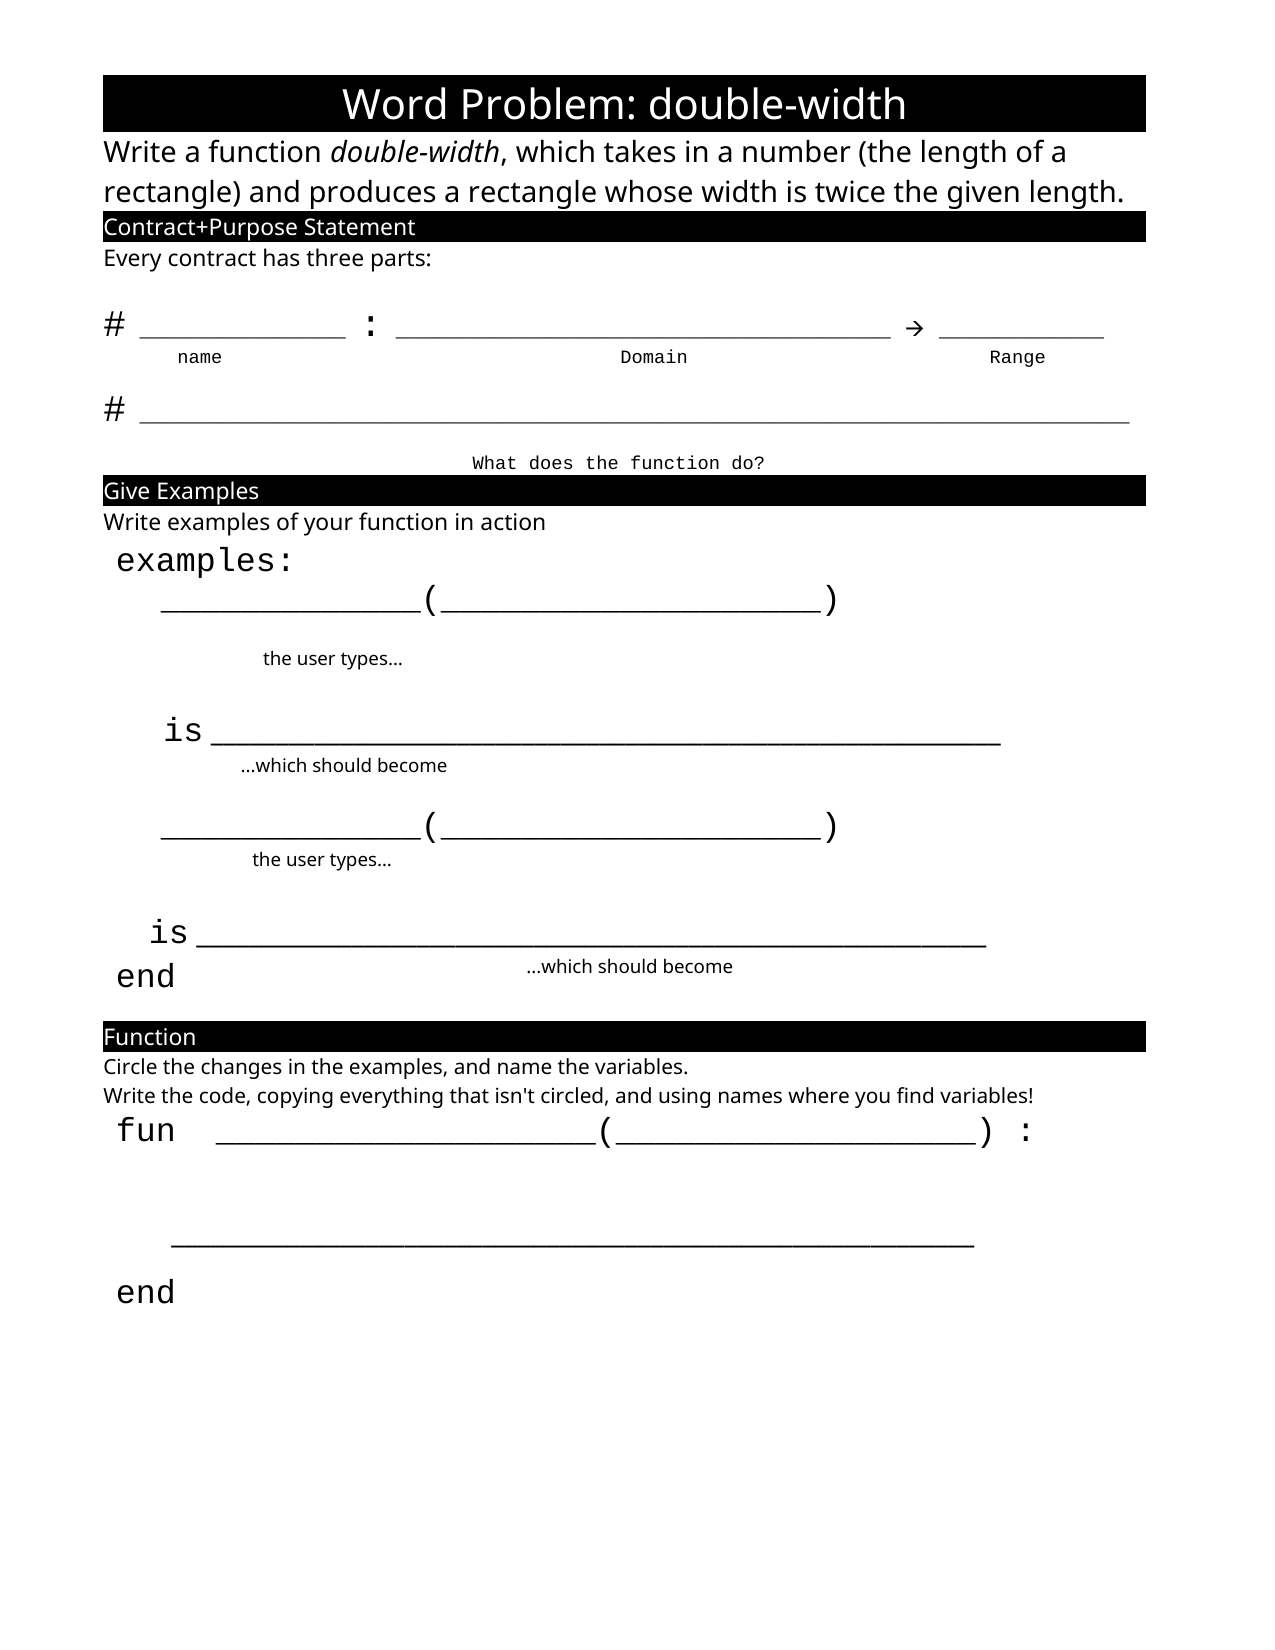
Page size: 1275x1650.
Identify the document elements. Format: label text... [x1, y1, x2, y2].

text What does the function do? [103, 454, 1144, 475]
subtitle Function [103, 1021, 1146, 1052]
text ...which should become [103, 953, 1144, 979]
subtitle Word Problem: double-width [103, 75, 1146, 132]
text _____________(___________________) [116, 582, 1156, 619]
text the user types… [103, 847, 1275, 872]
text Write a function double-width, which takes in a number (the length of a rectangle) and produces a rectangle whose width is twice the given length. [103, 132, 1144, 211]
subtitle Contract+Purpose Statement [103, 211, 1146, 242]
text # _______________ : ____________________________________ ____________ [103, 305, 1144, 347]
text ______________________________________________________________ [103, 1213, 1144, 1252]
text Every contract has three parts: [103, 242, 1144, 274]
text # ________________________________________________________________________ [103, 390, 1144, 432]
text _____________(___________________) [116, 809, 881, 847]
text name Domain Range [103, 347, 1144, 369]
list Circle the changes in the examples, and name the variables. [103, 1052, 1144, 1081]
text is _____________________________________________________________ ...which should become [103, 711, 1275, 777]
text the user types… [103, 645, 1144, 671]
text end [116, 1276, 176, 1314]
text fun ___________________(__________________) : [116, 1114, 1036, 1152]
list Write the code, copying everything that isn't circled, and using names where you find variables! [103, 1081, 1144, 1109]
text is _____________________________________________________________ [103, 912, 1275, 953]
list Write examples of your function in action [103, 506, 1144, 537]
text end [116, 959, 176, 997]
text examples: [116, 544, 1156, 582]
subtitle Give Examples [103, 475, 1146, 506]
